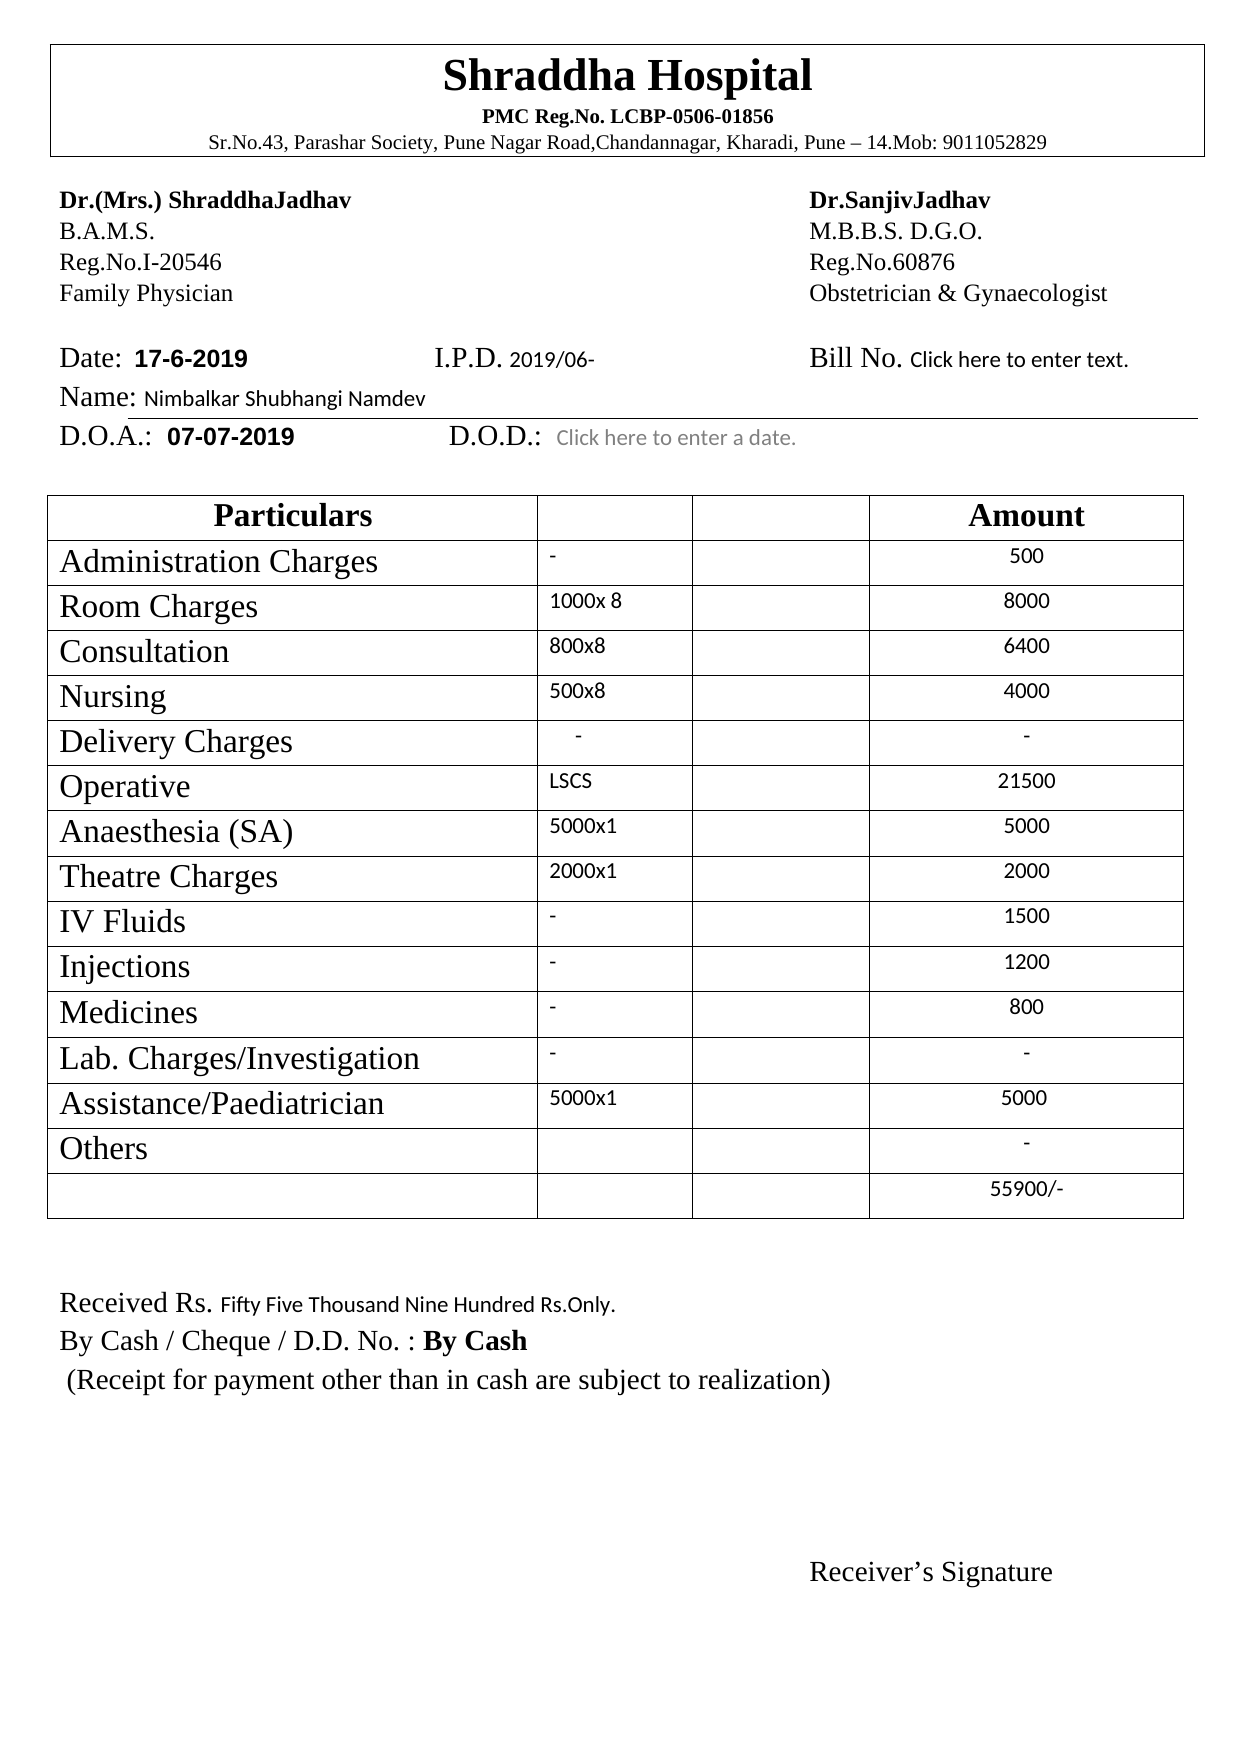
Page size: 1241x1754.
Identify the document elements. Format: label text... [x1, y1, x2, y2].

table_cell Injections [48, 947, 537, 991]
table_cell [870, 1129, 1183, 1173]
table_cell [693, 902, 869, 946]
table_cell [538, 902, 692, 946]
table_cell Medicines [48, 992, 537, 1037]
table_cell [870, 721, 1183, 765]
table_cell [870, 1174, 1183, 1218]
table_cell Assistance/Paediatrician [48, 1084, 537, 1127]
table_cell [693, 811, 869, 856]
table_header [693, 496, 869, 540]
table_cell [870, 857, 1183, 901]
table_cell [538, 766, 692, 810]
table_cell [693, 1174, 869, 1218]
table_cell [538, 992, 692, 1037]
table_header Amount [870, 496, 1183, 540]
text Received Rs. [59, 1285, 1196, 1318]
table_cell [870, 992, 1183, 1037]
table_cell [870, 541, 1183, 585]
table_cell [693, 1084, 869, 1127]
table_cell Consultation [48, 631, 537, 675]
table_cell [870, 1084, 1183, 1127]
table_cell [870, 586, 1183, 630]
table_cell [693, 766, 869, 810]
table_cell [693, 857, 869, 901]
table_cell [538, 1038, 692, 1082]
table_cell [538, 721, 692, 765]
text Receiver’s Signature [734, 1554, 1196, 1588]
table_cell [693, 1129, 869, 1173]
table_cell [538, 947, 692, 991]
table_cell [693, 541, 869, 585]
table_cell [693, 721, 869, 765]
text PMC Reg.No. LCBP-0506-01856 [51, 101, 1204, 127]
table_cell [870, 811, 1183, 856]
text Family Physician Obstetrician & Gynaecologist [59, 278, 1196, 307]
table_cell IV Fluids [48, 902, 537, 946]
text Name: [59, 379, 1196, 413]
table_cell Nursing [48, 676, 537, 720]
text D.O.A.: D.O.D.: [59, 418, 1196, 451]
table_cell [870, 631, 1183, 675]
text Reg.No.I-20546 Reg.No.60876 [59, 247, 1196, 276]
table_cell [693, 586, 869, 630]
table_cell [538, 586, 692, 630]
table_cell [48, 1174, 537, 1218]
table_cell [693, 947, 869, 991]
table_cell Administration Charges [48, 541, 537, 585]
table_cell Theatre Charges [48, 857, 537, 901]
text By Cash / Cheque / D.D. No. : By Cash [59, 1323, 1196, 1357]
text (Receipt for payment other than in cash are subject to realization) [59, 1362, 1196, 1395]
table_cell [870, 947, 1183, 991]
table_cell [538, 1129, 692, 1173]
table_header Particulars [48, 496, 537, 540]
table_cell [693, 676, 869, 720]
table_cell [538, 676, 692, 720]
table_cell [538, 1084, 692, 1127]
text B.A.M.S. M.B.B.S. D.G.O. [59, 216, 1196, 245]
table_cell Others [48, 1129, 537, 1173]
table_cell [693, 992, 869, 1037]
table_cell [538, 631, 692, 675]
table_cell Operative [48, 766, 537, 810]
table_cell [870, 1038, 1183, 1082]
table_cell Room Charges [48, 586, 537, 630]
table_cell [870, 766, 1183, 810]
table_cell Lab. Charges/Investigation [48, 1038, 537, 1082]
table_cell [538, 1174, 692, 1218]
table_cell [693, 631, 869, 675]
table_cell Delivery Charges [48, 721, 537, 765]
table_cell [870, 902, 1183, 946]
text Sr.No.43, Parashar Society, Pune Nagar Road,Chandannagar, Kharadi, Pune – 14.Mob: 9011052829 [51, 127, 1204, 156]
table_cell [538, 541, 692, 585]
table_cell [693, 1038, 869, 1082]
table_cell [538, 811, 692, 856]
table_cell [538, 857, 692, 901]
text Dr.(Mrs.) ShraddhaJadhav Dr.SanjivJadhav [59, 185, 1196, 214]
table_cell [870, 676, 1183, 720]
text Date: I.P.D. Bill No. [59, 341, 1196, 374]
text Shraddha Hospital [51, 45, 1204, 100]
table_cell Anaesthesia (SA) [48, 811, 537, 856]
table_header [538, 496, 692, 540]
